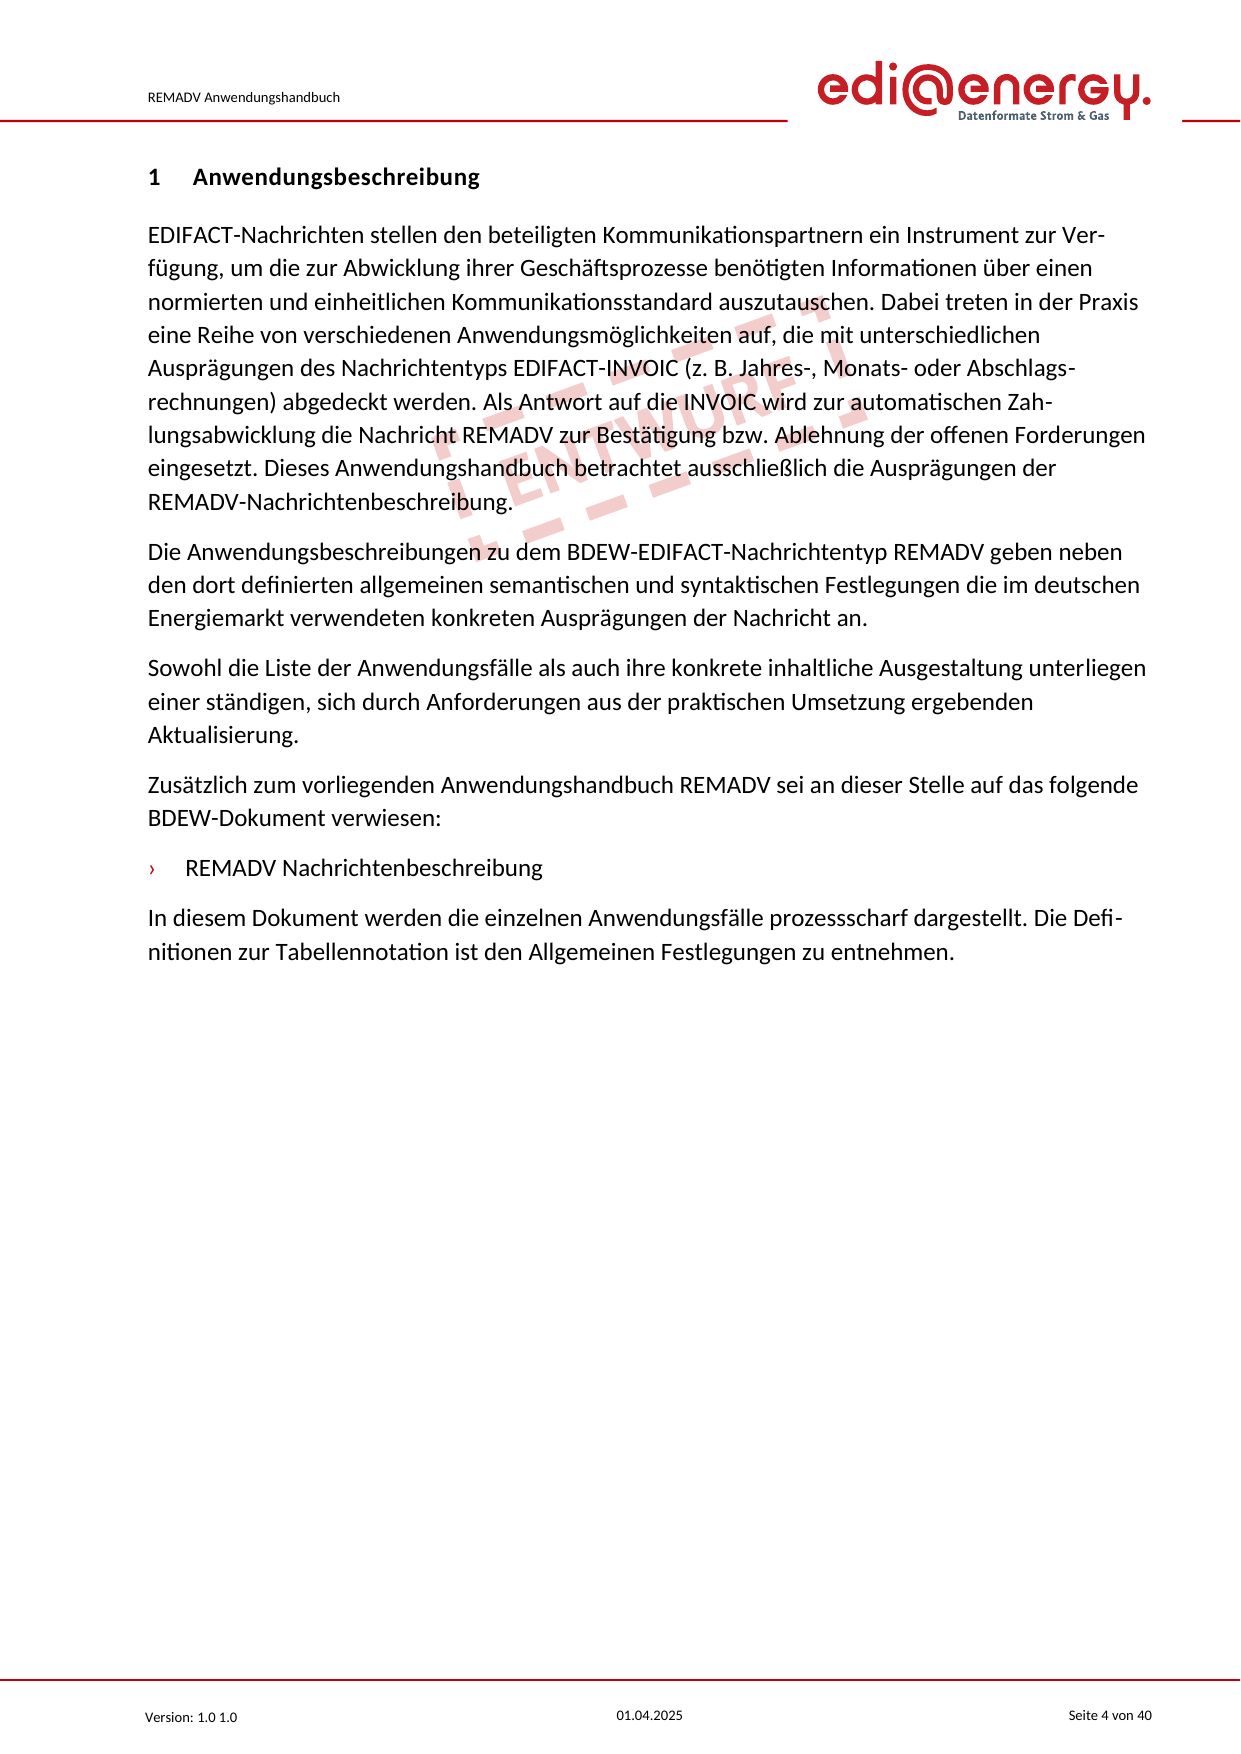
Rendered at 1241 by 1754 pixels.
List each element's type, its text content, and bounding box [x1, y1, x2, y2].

text EDIFACT-Nachrichten stellen den beteiligten Kommunikationspartnern ein Instrument zur Ver-fügung, um die zur Abwicklung ihrer Geschäftsprozesse benötigten Informationen über einen normierten und einheitlichen Kommunikationsstandard auszutauschen. Dabei treten in der Praxis eine Reihe von verschiedenen Anwendungsmöglichkeiten auf, die mit unterschiedlichen Ausprägungen des Nachrichtentyps EDIFACT-INVOIC (z. B. Jahres-, Monats- oder Abschlagsrechnungen) abgedeckt werden. Als Antwort auf die INVOIC wird zur automatischen Zahlungsabwicklung die Nachricht REMADV zur Bestätigung bzw. Ablehnung der offenen Forderungen eingesetzt. Dieses Anwendungshandbuch betrachtet ausschließlich die Ausprägungen der REMADV-Nachrichtenbeschreibung. [148, 216, 1152, 516]
subtitle Anwendungsbeschreibung [148, 161, 1152, 191]
text In diesem Dokument werden die einzelnen Anwendungsfälle prozessscharf dargestellt. Die Definitionen zur Tabellennotation ist den Allgemeinen Festlegungen zu entnehmen. [148, 900, 1152, 966]
text Die Anwendungsbeschreibungen zu dem BDEW-EDIFACT-Nachrichtentyp REMADV geben neben den dort definierten allgemeinen semantischen und syntaktischen Festlegungen die im deutschen Energiemarkt verwendeten konkreten Ausprägungen der Nachricht an. [148, 533, 1152, 633]
list REMADV Nachrichtenbeschreibung [148, 850, 1152, 883]
text Zusätzlich zum vorliegenden Anwendungshandbuch REMADV sei an dieser Stelle auf das folgende BDEW-Dokument verwiesen: [148, 766, 1152, 833]
text Sowohl die Liste der Anwendungsfälle als auch ihre konkrete inhaltliche Ausgestaltung unterliegen einer ständigen, sich durch Anforderungen aus der praktischen Umsetzung ergebenden Aktualisierung. [148, 650, 1152, 750]
